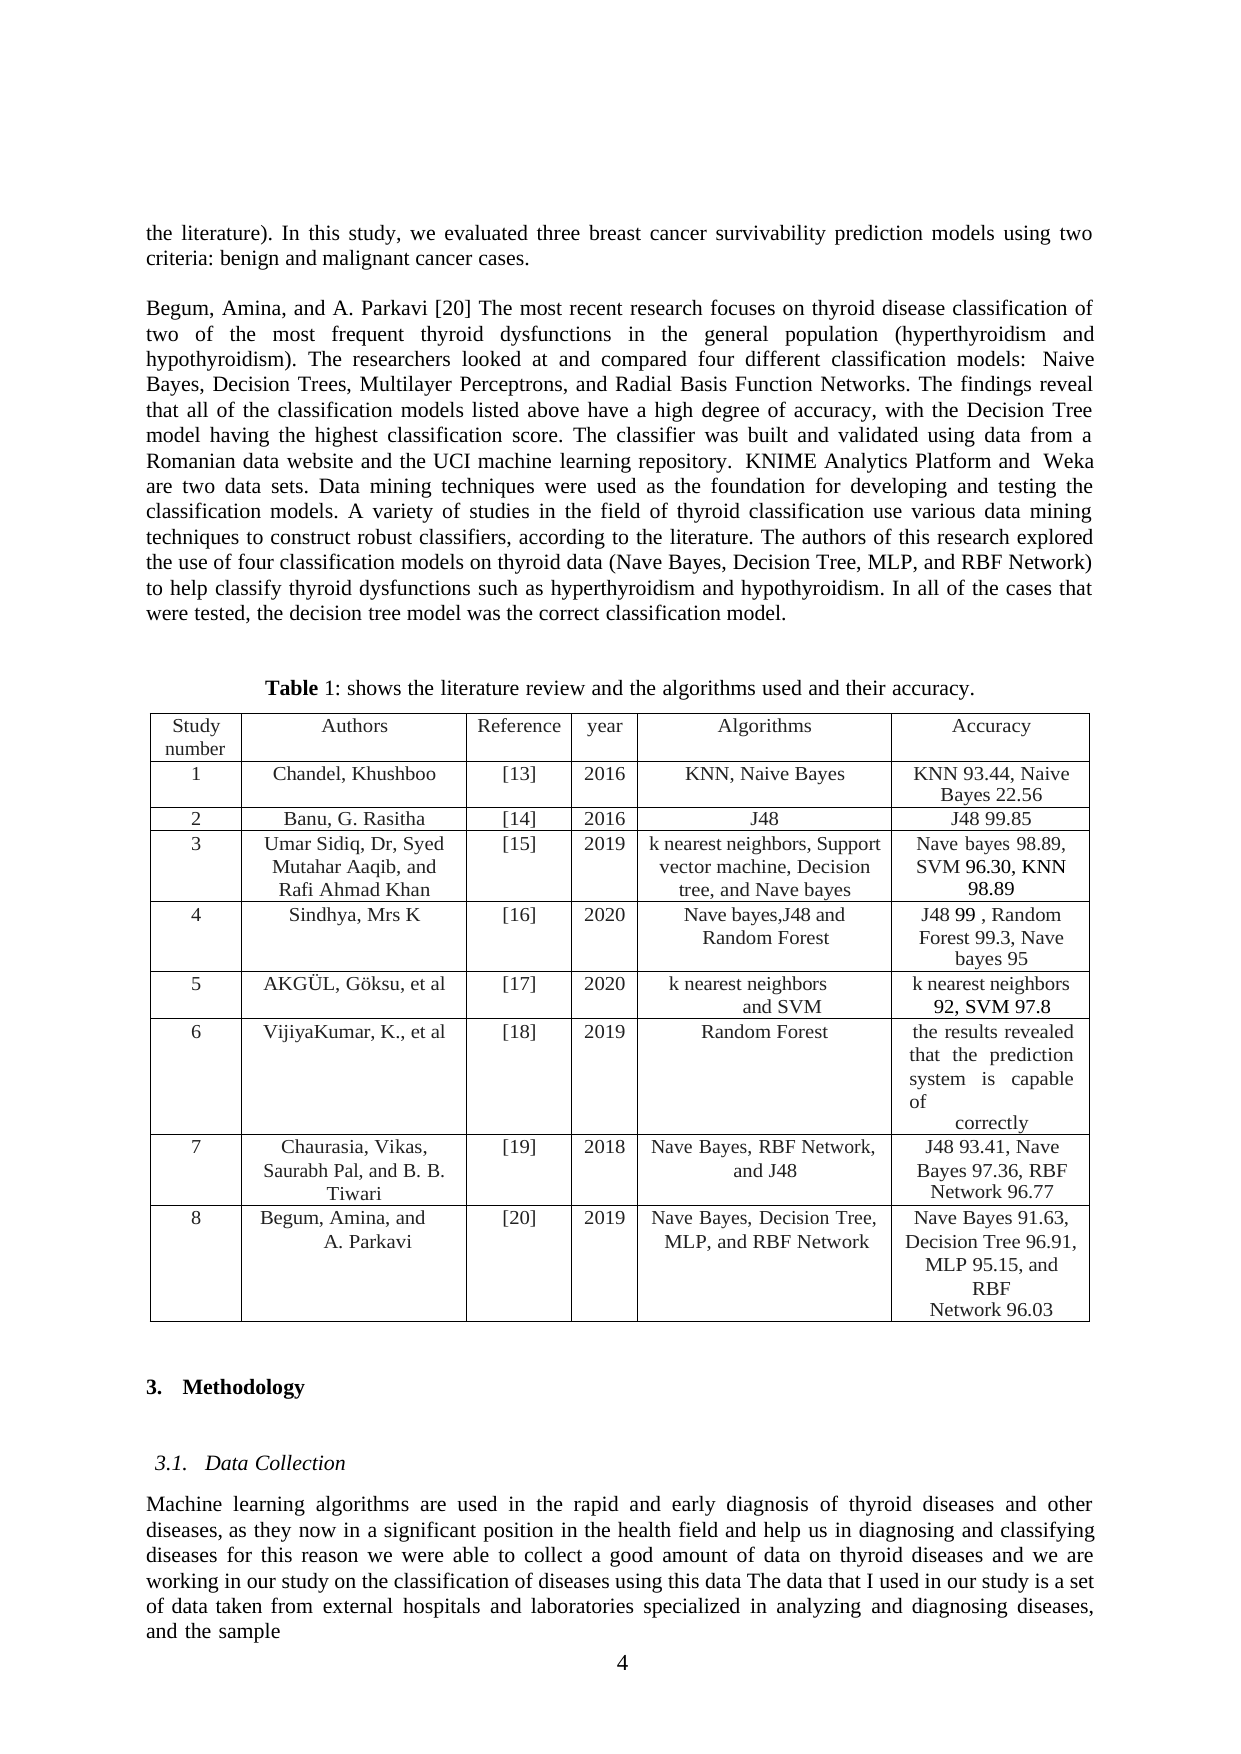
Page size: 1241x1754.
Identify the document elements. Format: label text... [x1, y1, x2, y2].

text the literature). In this study, we evaluated three breast cancer survivability prediction models using two criteria: benign and malignant cancer cases. [146, 220, 1094, 270]
table_cell 2016 [572, 762, 637, 807]
text Table 1: shows the literature review and the algorithms used and their accuracy. [263, 675, 977, 701]
table_cell 2019 [572, 1206, 637, 1321]
table_cell 7 [151, 1135, 241, 1205]
table_cell VijiyaKumar, K., et al [242, 1019, 466, 1134]
table_cell [18] [467, 1019, 571, 1134]
table_cell 4 [151, 902, 241, 971]
table_cell Sindhya, Mrs K [242, 902, 466, 971]
table_cell 2019 [572, 831, 637, 901]
table_cell [19] [467, 1135, 571, 1205]
table_cell Nave Bayes, RBF Network, and J48 [638, 1135, 891, 1205]
table_header Authors [242, 714, 466, 761]
table_cell [20] [467, 1206, 571, 1321]
table_cell Chaurasia, Vikas, Saurabh Pal, and B. B. Tiwari [242, 1135, 466, 1205]
table_cell 2020 [572, 972, 637, 1018]
table_cell 6 [151, 1019, 241, 1134]
table_cell 5 [151, 972, 241, 1018]
table_cell J48 [638, 808, 891, 830]
table_cell k nearest neighbors 92, SVM 97.8 [892, 972, 1089, 1018]
table_cell 2018 [572, 1135, 637, 1205]
table_header Accuracy [892, 714, 1089, 761]
table_cell 8 [151, 1206, 241, 1321]
table_cell the results revealed that the prediction system is capable of correctly [892, 1019, 1089, 1134]
table_header Study number [151, 714, 241, 761]
table_cell 2016 [572, 808, 637, 830]
table_cell Umar Sidiq, Dr, Syed Mutahar Aaqib, and Rafi Ahmad Khan [242, 831, 466, 901]
table_cell KNN 93.44, Naive Bayes 22.56 [892, 762, 1089, 807]
table_cell 1 [151, 762, 241, 807]
table_cell Nave bayes 98.89, SVM 96.30, KNN 98.89 [892, 831, 1089, 901]
table_cell Banu, G. Rasitha [242, 808, 466, 830]
table_header Algorithms [638, 714, 891, 761]
table_cell [17] [467, 972, 571, 1018]
table_cell J48 93.41, Nave Bayes 97.36, RBF Network 96.77 [892, 1135, 1089, 1205]
table_cell Nave Bayes, Decision Tree, MLP, and RBF Network [638, 1206, 891, 1321]
table_cell Begum, Amina, and A. Parkavi [242, 1206, 466, 1321]
table_cell Nave bayes,J48 and Random Forest [638, 902, 891, 971]
table_cell [14] [467, 808, 571, 830]
list Data Collection [155, 1449, 1107, 1475]
table_cell AKGÜL, Göksu, et al [242, 972, 466, 1018]
table_header Reference [467, 714, 571, 761]
table_cell [13] [467, 762, 571, 807]
table_cell [16] [467, 902, 571, 971]
table_cell 2020 [572, 902, 637, 971]
table_cell J48 99.85 [892, 808, 1089, 830]
table_cell Nave Bayes 91.63, Decision Tree 96.91, MLP 95.15, and RBF Network 96.03 [892, 1206, 1089, 1321]
table_cell [15] [467, 831, 571, 901]
table_cell KNN, Naive Bayes [638, 762, 891, 807]
table_cell J48 99 , Random Forest 99.3, Nave bayes 95 [892, 902, 1089, 971]
table_cell Random Forest [638, 1019, 891, 1134]
table_cell 2 [151, 808, 241, 830]
table_cell k nearest neighbors, Support vector machine, Decision tree, and Nave bayes [638, 831, 891, 901]
subtitle Methodology [146, 1374, 1107, 1399]
table_cell 2019 [572, 1019, 637, 1134]
table_cell Chandel, Khushboo [242, 762, 466, 807]
table_header year [572, 714, 637, 761]
table_cell k nearest neighbors and SVM [638, 972, 891, 1018]
text Begum, Amina, and A. Parkavi [20] The most recent research focuses on thyroid disease classification of two of the most frequent thyroid dysfunctions in the general population (hyperthyroidism and hypothyroidism). The researchers looked at and compared four different classification models: Naive Bayes, Decision Trees, Multilayer Perceptrons, and Radial Basis Function Networks. The findings reveal that all of the classification models listed above have a high degree of accuracy, with the Decision Tree model having the highest classification score. The classifier was built and validated using data from a Romanian data website and the UCI machine learning repository. KNIME Analytics Platform and Weka are two data sets. Data mining techniques were used as the foundation for developing and testing the classification models. A variety of studies in the field of thyroid classification use various data mining techniques to construct robust classifiers, according to the literature. The authors of this research explored the use of four classification models on thyroid data (Nave Bayes, Decision Tree, MLP, and RBF Network) to help classify thyroid dysfunctions such as hyperthyroidism and hypothyroidism. In all of the cases that were tested, the decision tree model was the correct classification model. [146, 295, 1094, 625]
table_cell 3 [151, 831, 241, 901]
text Machine learning algorithms are used in the rapid and early diagnosis of thyroid diseases and other diseases, as they now in a significant position in the health field and help us in diagnosing and classifying diseases for this reason we were able to collect a good amount of data on thyroid diseases and we are working in our study on the classification of diseases using this data The data that I used in our study is a set of data taken from external hospitals and laboratories specialized in analyzing and diagnosing diseases, and the sample [146, 1491, 1095, 1644]
